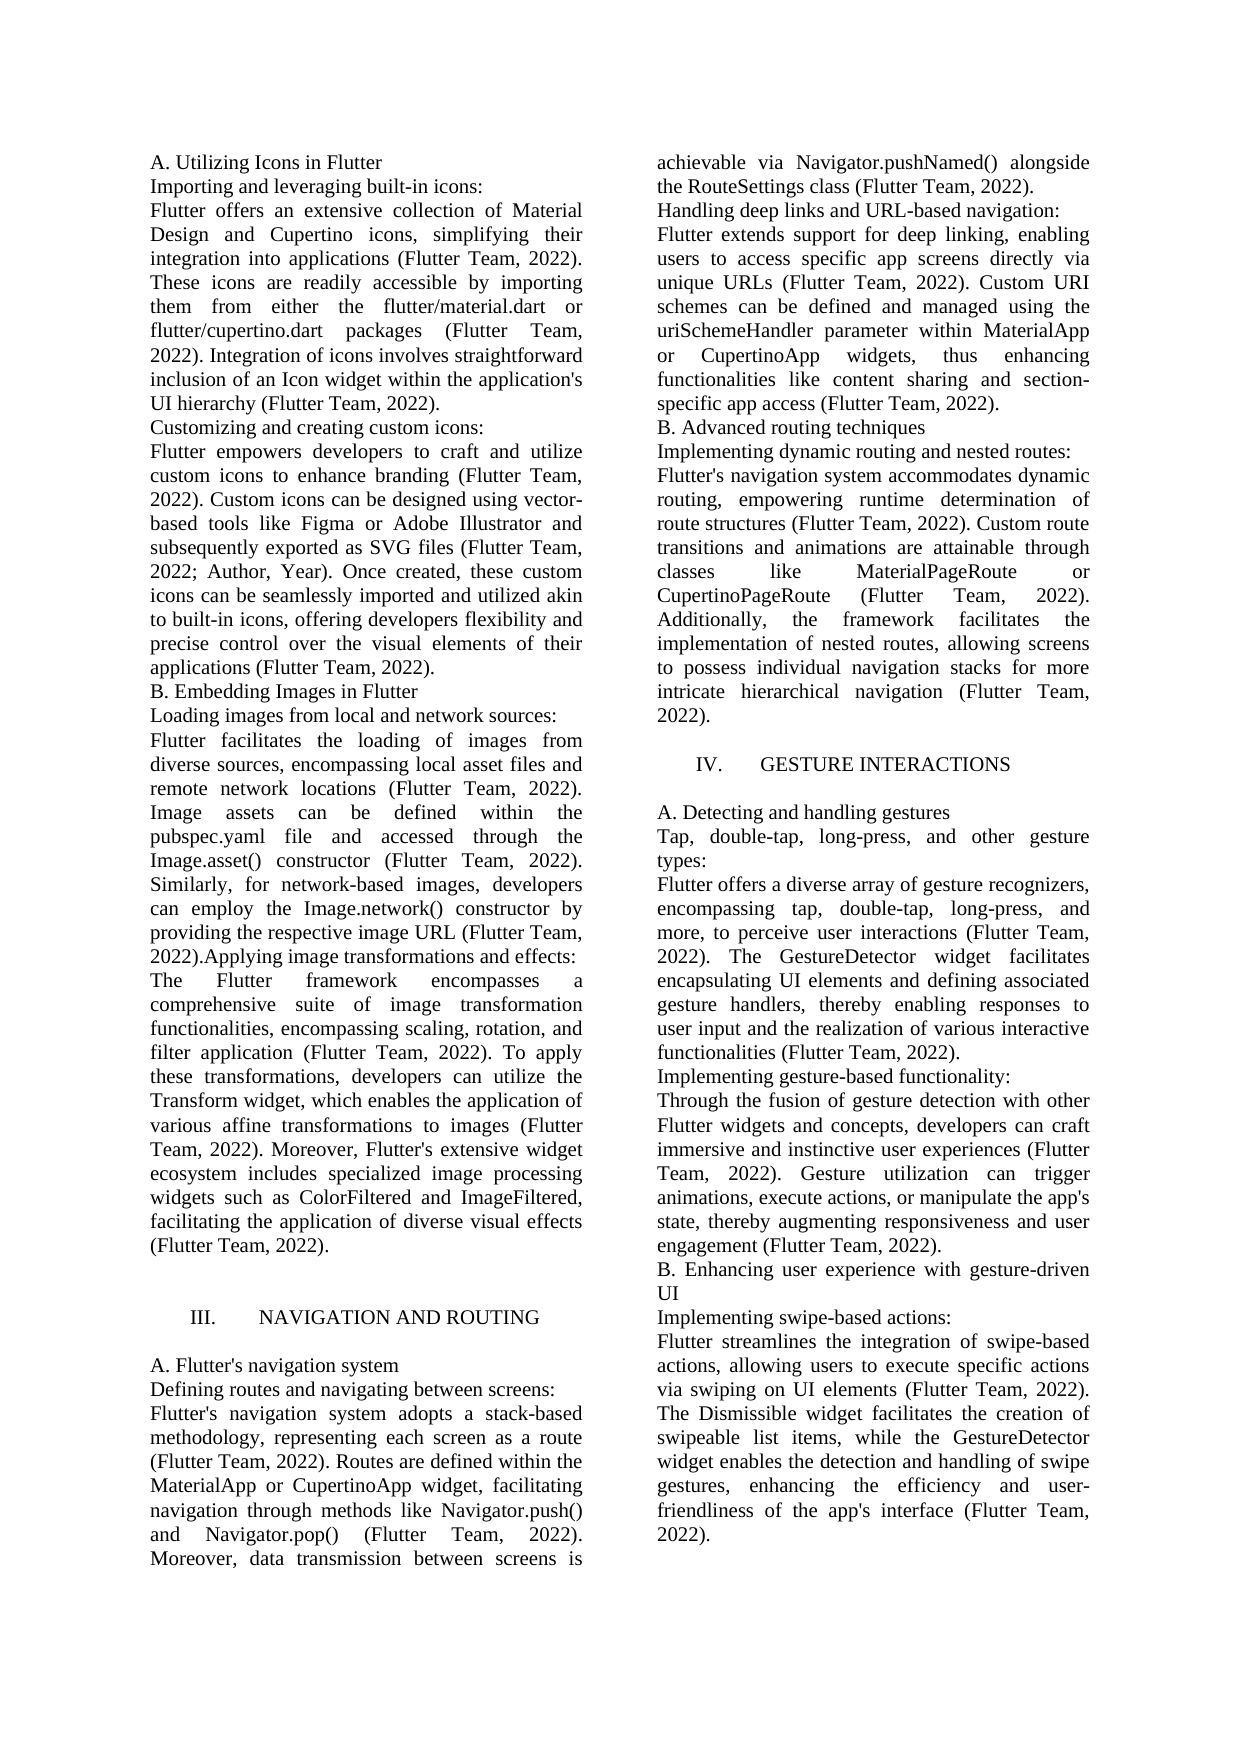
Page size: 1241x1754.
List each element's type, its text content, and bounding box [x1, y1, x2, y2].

text Loading images from local and network sources: [150, 703, 583, 727]
text B. Advanced routing techniques [657, 415, 1090, 439]
text A. Flutter's navigation system [150, 1353, 583, 1377]
text Implementing dynamic routing and nested routes: [657, 439, 1090, 463]
text A. Detecting and handling gestures [657, 800, 1090, 824]
text A. Utilizing Icons in Flutter [150, 150, 583, 174]
text Flutter streamlines the integration of swipe-based actions, allowing users to execute specific actions via swiping on UI elements (Flutter Team, 2022). The Dismissible widget facilitates the creation of swipeable list items, while the GestureDetector widget enables the detection and handling of swipe gestures, enhancing the efficiency and user-friendliness of the app's interface (Flutter Team, 2022). [657, 1329, 1090, 1546]
text Flutter offers an extensive collection of Material Design and Cupertino icons, simplifying their integration into applications (Flutter Team, 2022). These icons are readily accessible by importing them from either the flutter/material.dart or flutter/cupertino.dart packages (Flutter Team, 2022). Integration of icons involves straightforward inclusion of an Icon widget within the application's UI hierarchy (Flutter Team, 2022). [150, 198, 583, 415]
text Defining routes and navigating between screens: [150, 1377, 583, 1401]
text B. Enhancing user experience with gesture-driven UI [657, 1257, 1090, 1305]
text Implementing gesture-based functionality: [657, 1064, 1090, 1088]
text Implementing swipe-based actions: [657, 1305, 1090, 1329]
list GESTURE INTERACTIONS [723, 752, 1100, 776]
text Flutter's navigation system adopts a stack-based methodology, representing each screen as a route (Flutter Team, 2022). Routes are defined within the MaterialApp or CupertinoApp widget, facilitating navigation through methods like Navigator.push() and Navigator.pop() (Flutter Team, 2022). Moreover, data transmission between screens is achievable via Navigator.pushNamed() alongside the RouteSettings class (Flutter Team, 2022). [150, 1401, 583, 1570]
text Flutter extends support for deep linking, enabling users to access specific app screens directly via unique URLs (Flutter Team, 2022). Custom URI schemes can be defined and managed using the uriSchemeHandler parameter within MaterialApp or CupertinoApp widgets, thus enhancing functionalities like content sharing and section-specific app access (Flutter Team, 2022). [657, 222, 1090, 415]
text Flutter's navigation system accommodates dynamic routing, empowering runtime determination of route structures (Flutter Team, 2022). Custom route transitions and animations are attainable through classes like MaterialPageRoute or CupertinoPageRoute (Flutter Team, 2022). Additionally, the framework facilitates the implementation of nested routes, allowing screens to possess individual navigation stacks for more intricate hierarchical navigation (Flutter Team, 2022). [657, 463, 1090, 727]
text Flutter facilitates the loading of images from diverse sources, encompassing local asset files and remote network locations (Flutter Team, 2022). Image assets can be defined within the pubspec.yaml file and accessed through the Image.asset() constructor (Flutter Team, 2022). Similarly, for network-based images, developers can employ the Image.network() constructor by providing the respective image URL (Flutter Team, 2022).Applying image transformations and effects: [150, 727, 583, 968]
list NAVIGATION AND ROUTING [216, 1305, 549, 1329]
text B. Embedding Images in Flutter [150, 679, 583, 703]
text Handling deep links and URL-based navigation: [657, 198, 1090, 222]
text Through the fusion of gesture detection with other Flutter widgets and concepts, developers can craft immersive and instinctive user experiences (Flutter Team, 2022). Gesture utilization can trigger animations, execute actions, or manipulate the app's state, thereby augmenting responsiveness and user engagement (Flutter Team, 2022). [657, 1088, 1090, 1257]
text The Flutter framework encompasses a comprehensive suite of image transformation functionalities, encompassing scaling, rotation, and filter application (Flutter Team, 2022). To apply these transformations, developers can utilize the Transform widget, which enables the application of various affine transformations to images (Flutter Team, 2022). Moreover, Flutter's extensive widget ecosystem includes specialized image processing widgets such as ColorFiltered and ImageFiltered, facilitating the application of diverse visual effects (Flutter Team, 2022). [150, 968, 583, 1257]
text Tap, double-tap, long-press, and other gesture types: [657, 824, 1090, 872]
text Flutter offers a diverse array of gesture recognizers, encompassing tap, double-tap, long-press, and more, to perceive user interactions (Flutter Team, 2022). The GestureDetector widget facilitates encapsulating UI elements and defining associated gesture handlers, thereby enabling responses to user input and the realization of various interactive functionalities (Flutter Team, 2022). [657, 872, 1090, 1064]
text Importing and leveraging built-in icons: [150, 174, 583, 198]
text Flutter empowers developers to craft and utilize custom icons to enhance branding (Flutter Team, 2022). Custom icons can be designed using vector-based tools like Figma or Adobe Illustrator and subsequently exported as SVG files (Flutter Team, 2022; Author, Year). Once created, these custom icons can be seamlessly imported and utilized akin to built-in icons, offering developers flexibility and precise control over the visual elements of their applications (Flutter Team, 2022). [150, 439, 583, 679]
text Customizing and creating custom icons: [150, 415, 583, 439]
